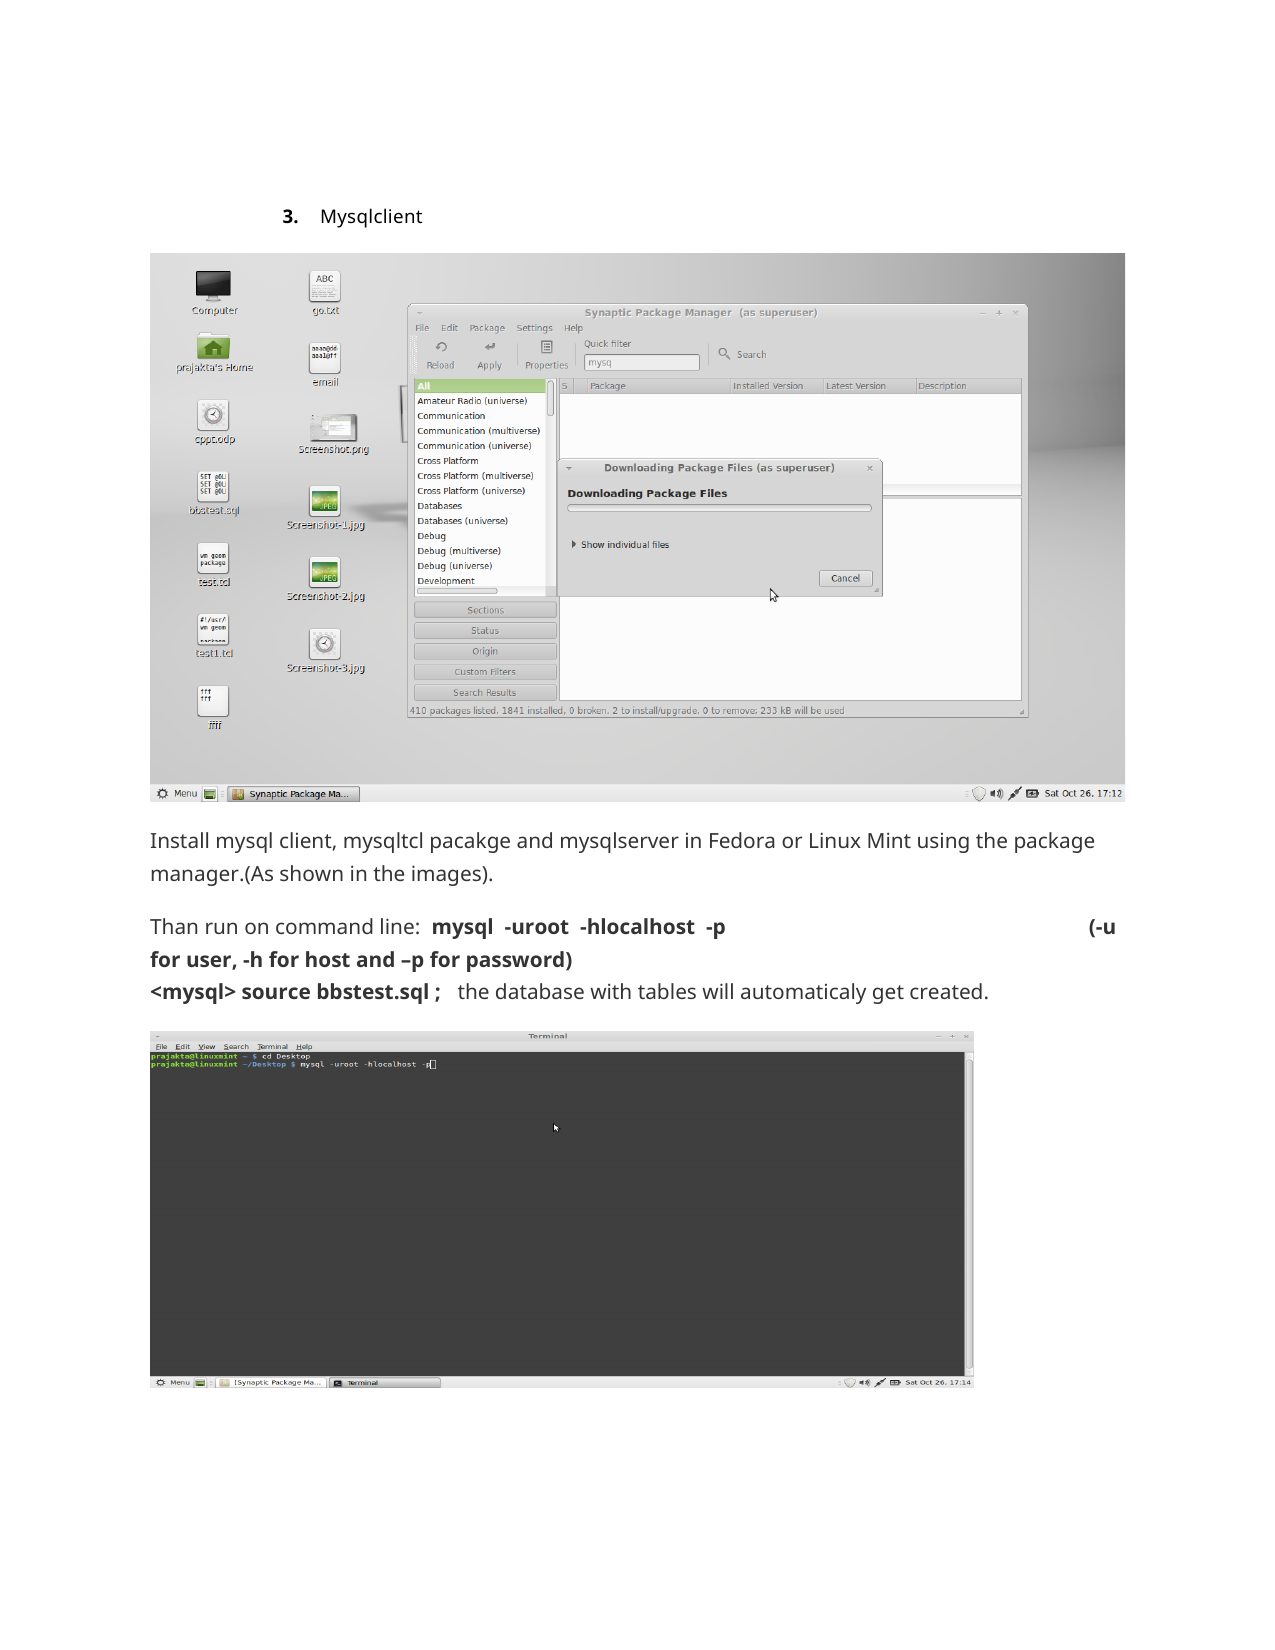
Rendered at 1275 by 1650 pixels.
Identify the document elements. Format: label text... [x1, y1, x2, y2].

picture [150, 1031, 974, 1388]
picture [150, 253, 1125, 802]
text Than run on command line: mysql -uroot -hlocalhost -p (-u for user, -h for host and –p for password) <mysql> source bbstest.sql ; the database with tables will automaticaly get created. [150, 912, 1125, 1006]
list Mysqlclient [282, 203, 1125, 228]
text Install mysql client, mysqltcl pacakge and mysqlserver in Fedora or Linux Mint using the package manager.(As shown in the images). [150, 826, 1125, 887]
